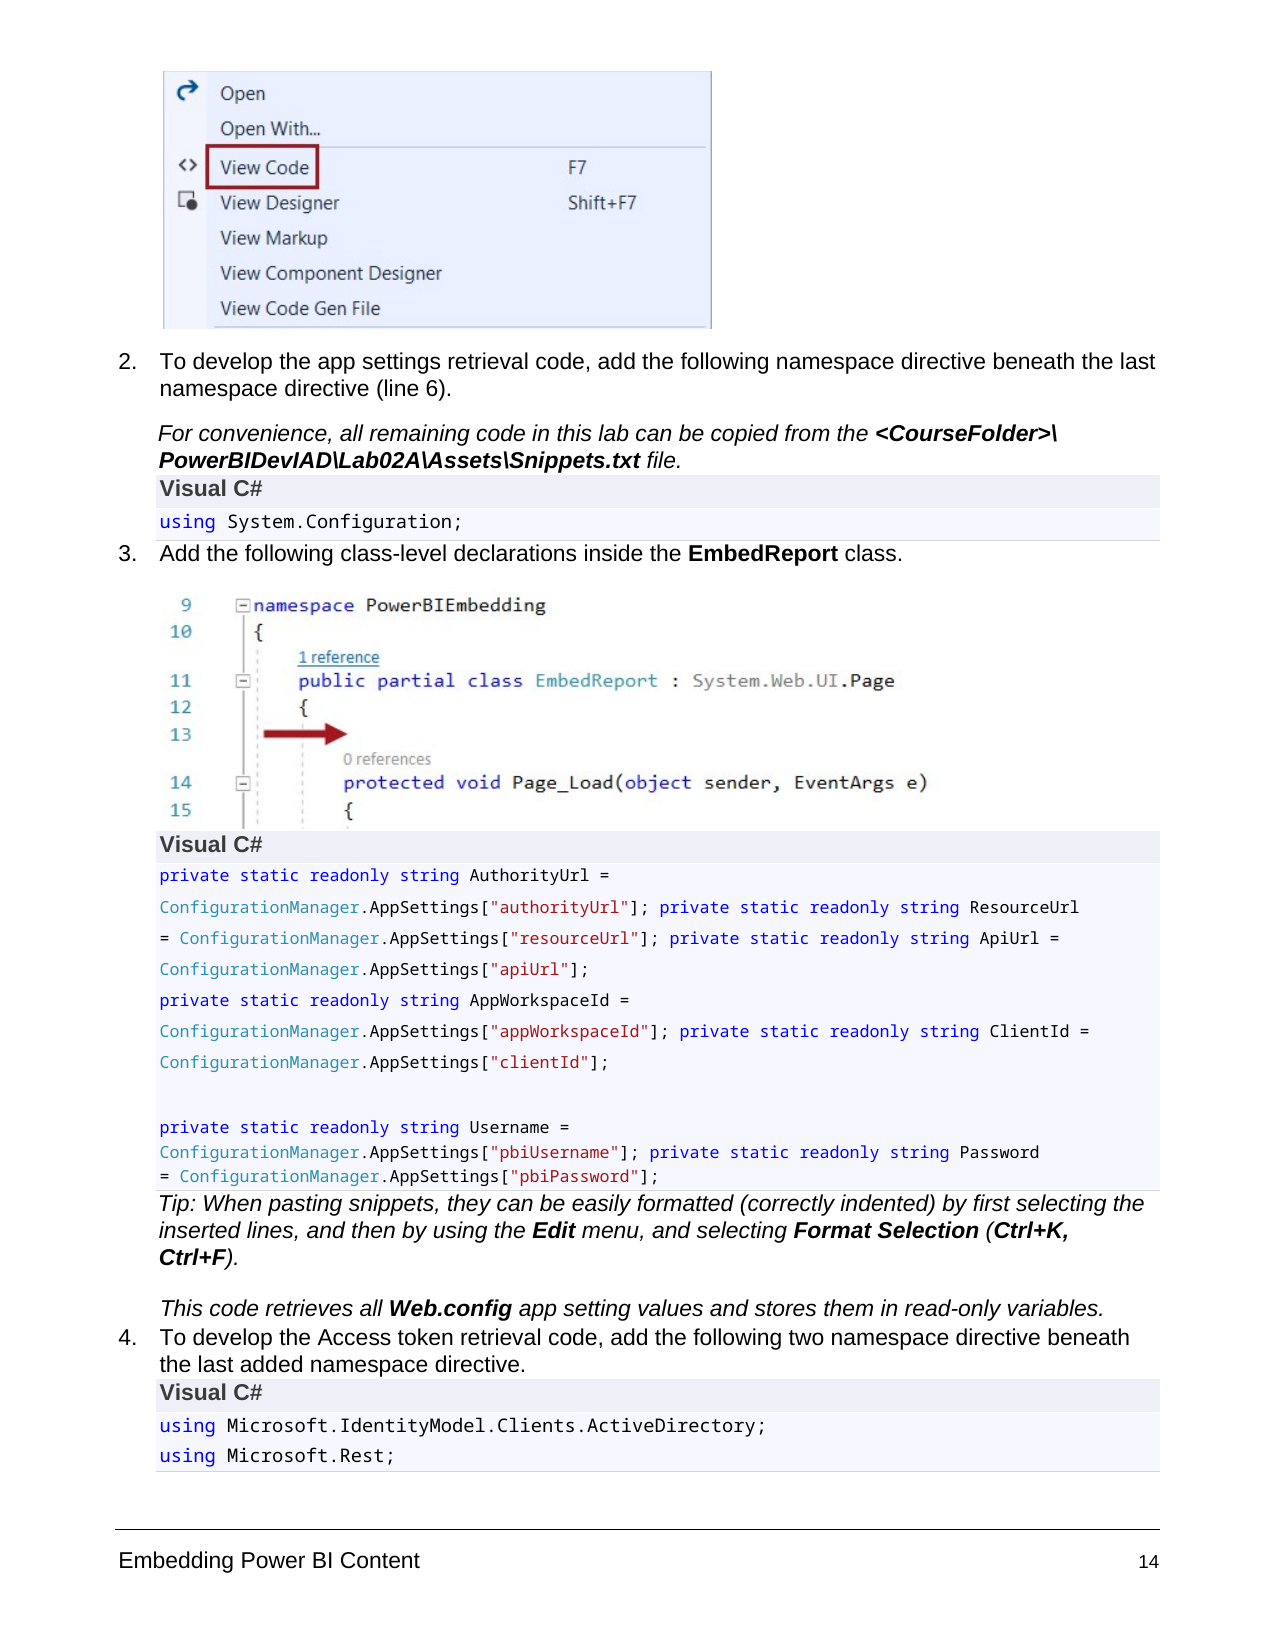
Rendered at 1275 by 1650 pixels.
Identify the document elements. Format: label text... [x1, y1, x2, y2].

list To develop the Access token retrieval code, add the following two namespace directive beneath the last added namespace directive. [118, 1323, 1158, 1377]
text For convenience, all remaining code in this lab can be copied from the <CourseFolder>\PowerBIDevIAD\Lab02A\Assets\Snippets.txt file. [158, 420, 1158, 473]
picture [163, 71, 712, 329]
list Add the following class-level declarations inside the EmbedReport class. [118, 540, 1158, 567]
text This code retrieves all Web.config app setting values and stores them in read-only variables. [118, 1295, 1146, 1321]
table_cell private static readonly string AuthorityUrl = ConfigurationManager.AppSettings["authorityUrl"]; private static readonly string ResourceUrl = ConfigurationManager.AppSettings["resourceUrl"]; private static readonly string ApiUrl = ConfigurationManager.AppSettings["apiUrl"]; private static readonly string AppWorkspaceId = ConfigurationManager.AppSettings["appWorkspaceId"]; private static readonly string ClientId = ConfigurationManager.AppSettings["clientId"]; private static readonly string Username = ConfigurationManager.AppSettings["pbiUsername"]; private static readonly string Password = ConfigurationManager.AppSettings["pbiPassword"]; [156, 864, 1160, 1189]
picture [162, 591, 944, 829]
table_cell using Microsoft.IdentityModel.Clients.ActiveDirectory; using Microsoft.Rest; [156, 1413, 1160, 1471]
list To develop the app settings retrieval code, add the following namespace directive beneath the last namespace directive (line 6). [118, 348, 1158, 402]
text Tip: When pasting snippets, they can be easily formatted (correctly indented) by first selecting the inserted lines, and then by using the Edit menu, and selecting Format Selection (Ctrl+K, Ctrl+F). [158, 1191, 1158, 1271]
table_cell using System.Configuration; [156, 509, 1160, 540]
table_header Visual C# [156, 1379, 1160, 1412]
table_header Visual C# [156, 831, 1160, 863]
table_header Visual C# [156, 475, 1160, 508]
